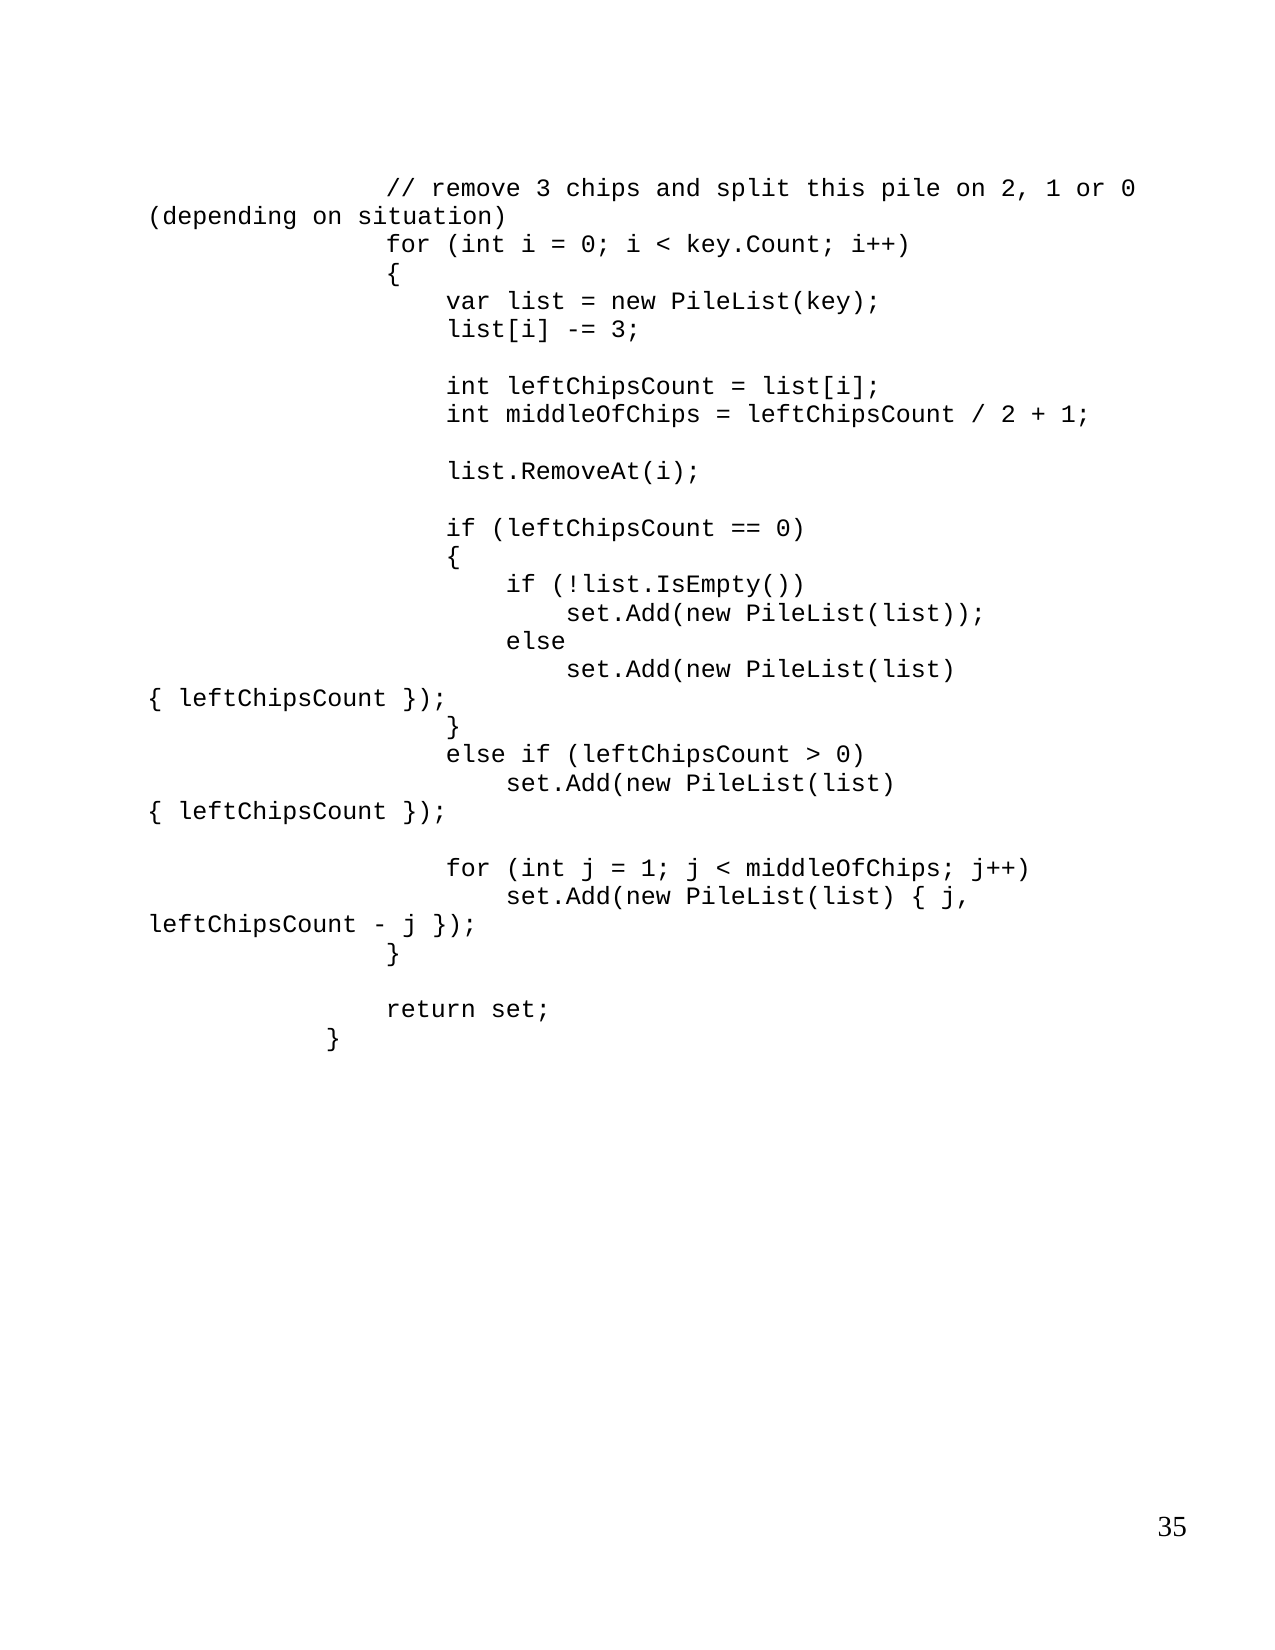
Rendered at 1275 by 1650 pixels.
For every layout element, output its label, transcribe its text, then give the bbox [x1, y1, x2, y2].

text else if (leftChipsCount > 0) [147, 742, 1186, 770]
text else [147, 629, 1186, 657]
text list[i] -= 3; [147, 317, 1186, 345]
text if (!list.IsEmpty()) [147, 572, 1186, 600]
text set.Add(new PileList(list) { leftChipsCount }); [147, 657, 1186, 714]
text // remove 3 chips and split this pile on 2, 1 or 0 (depending on situation) [147, 175, 1186, 232]
text { [147, 544, 1186, 572]
text return set; [147, 997, 1186, 1025]
text for (int i = 0; i < key.Count; i++) [147, 232, 1186, 260]
text } [147, 940, 1186, 969]
text var list = new PileList(key); [147, 289, 1186, 317]
text list.RemoveAt(i); [147, 459, 1186, 487]
text } [147, 714, 1186, 742]
text int middleOfChips = leftChipsCount / 2 + 1; [147, 402, 1186, 430]
text set.Add(new PileList(list) { j, leftChipsCount - j }); [147, 884, 1186, 940]
text set.Add(new PileList(list)); [147, 600, 1186, 629]
text if (leftChipsCount == 0) [147, 515, 1186, 544]
text for (int j = 1; j < middleOfChips; j++) [147, 855, 1186, 884]
text int leftChipsCount = list[i]; [147, 374, 1186, 402]
text set.Add(new PileList(list) { leftChipsCount }); [147, 770, 1186, 827]
text { [147, 260, 1186, 289]
text } [147, 1025, 1186, 1054]
